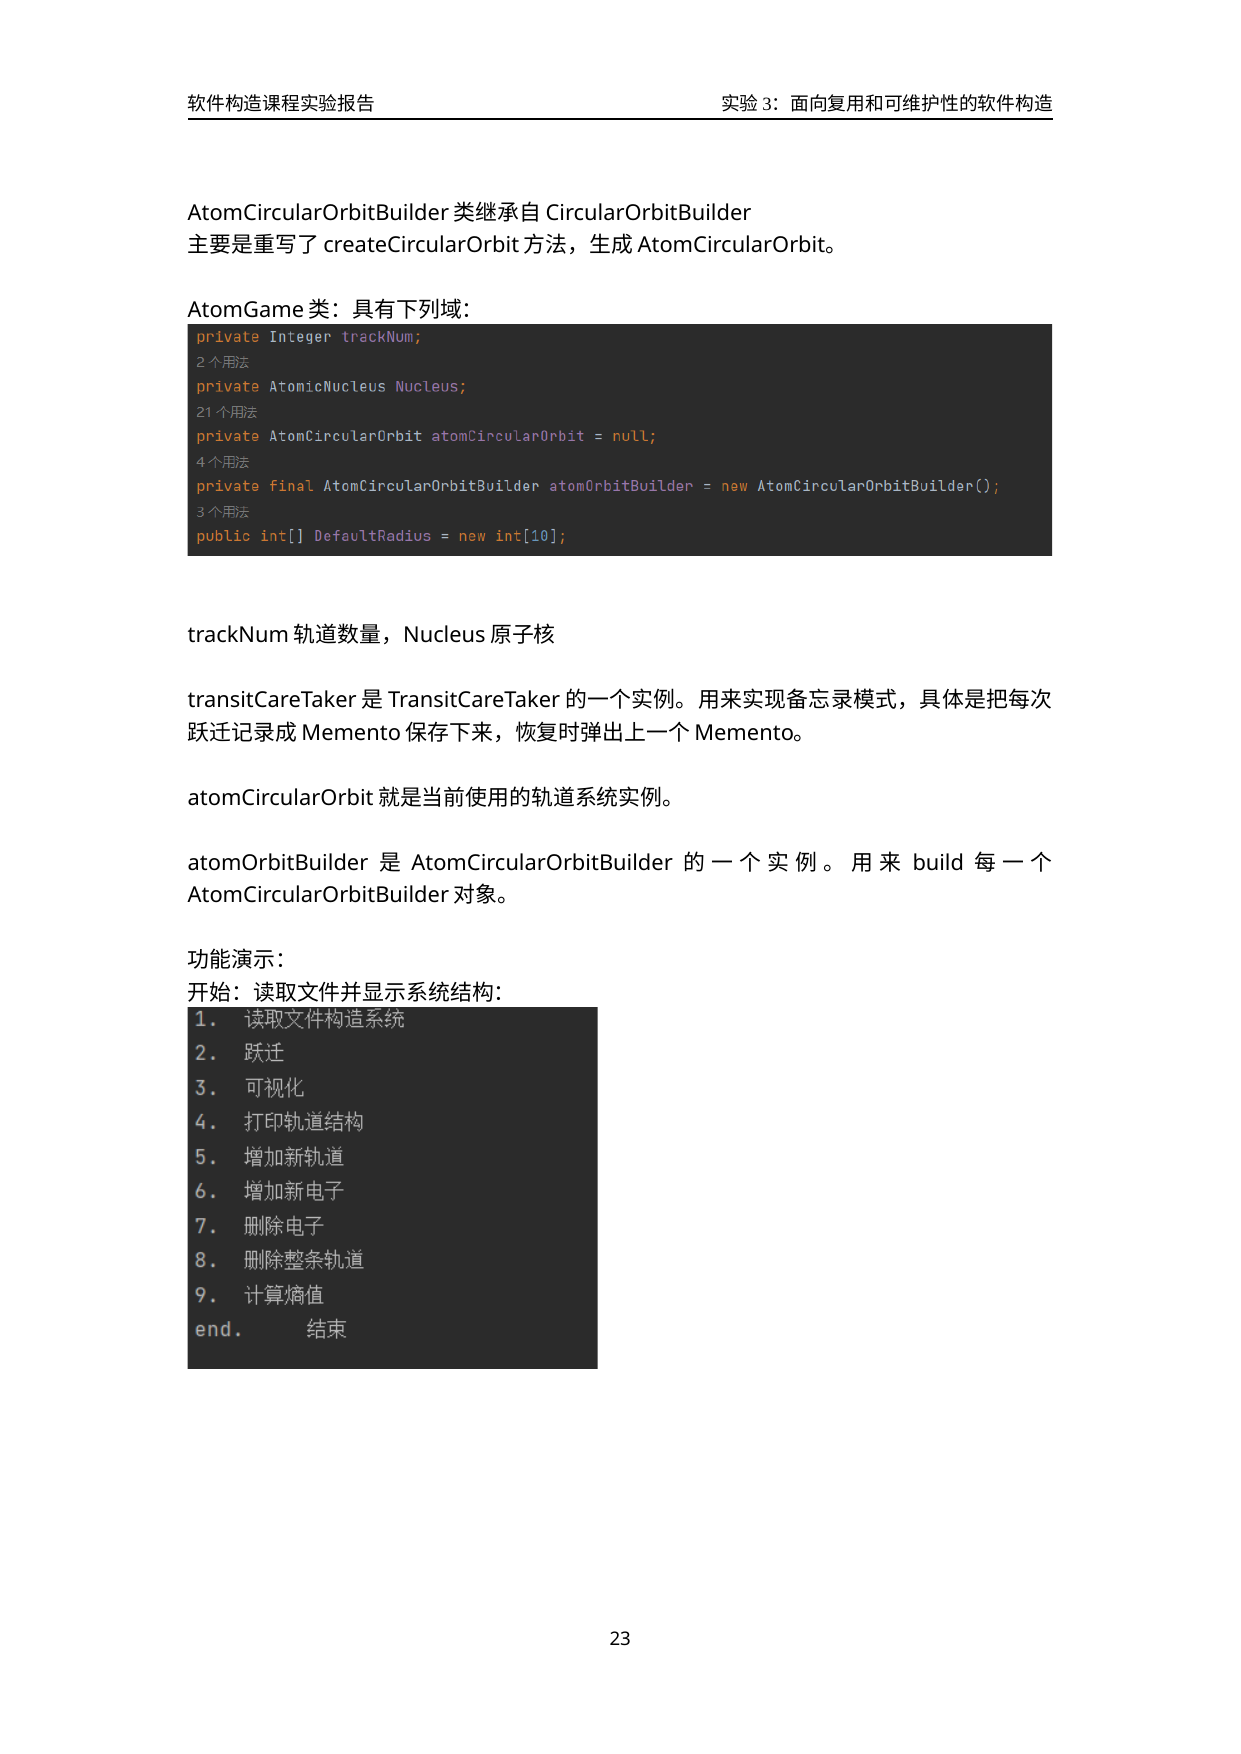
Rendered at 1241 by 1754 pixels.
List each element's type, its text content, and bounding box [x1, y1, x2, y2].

text AtomCircularOrbitBuilder类继承自CircularOrbitBuilder [187, 194, 1053, 227]
text 主要是重写了createCircularOrbit方法，生成AtomCircularOrbit。 [187, 227, 1053, 259]
text atomCircularOrbit就是当前使用的轨道系统实例。 [187, 779, 1053, 812]
text transitCareTaker是TransitCareTaker的一个实例。用来实现备忘录模式，具体是把每次跃迁记录成Memento保存下来，恢复时弹出上一个Memento。 [187, 682, 1053, 747]
text 功能演示： [187, 942, 1053, 974]
text AtomGame类：具有下列域： [187, 292, 1053, 324]
picture [187, 324, 1053, 556]
text trackNum轨道数量，Nucleus原子核 [187, 617, 1053, 649]
picture [187, 1007, 598, 1369]
text 开始：读取文件并显示系统结构： [187, 974, 1053, 1007]
text atomOrbitBuilder是AtomCircularOrbitBuilder的一个实例。用来build每一个AtomCircularOrbitBuilder对象。 [187, 844, 1053, 909]
